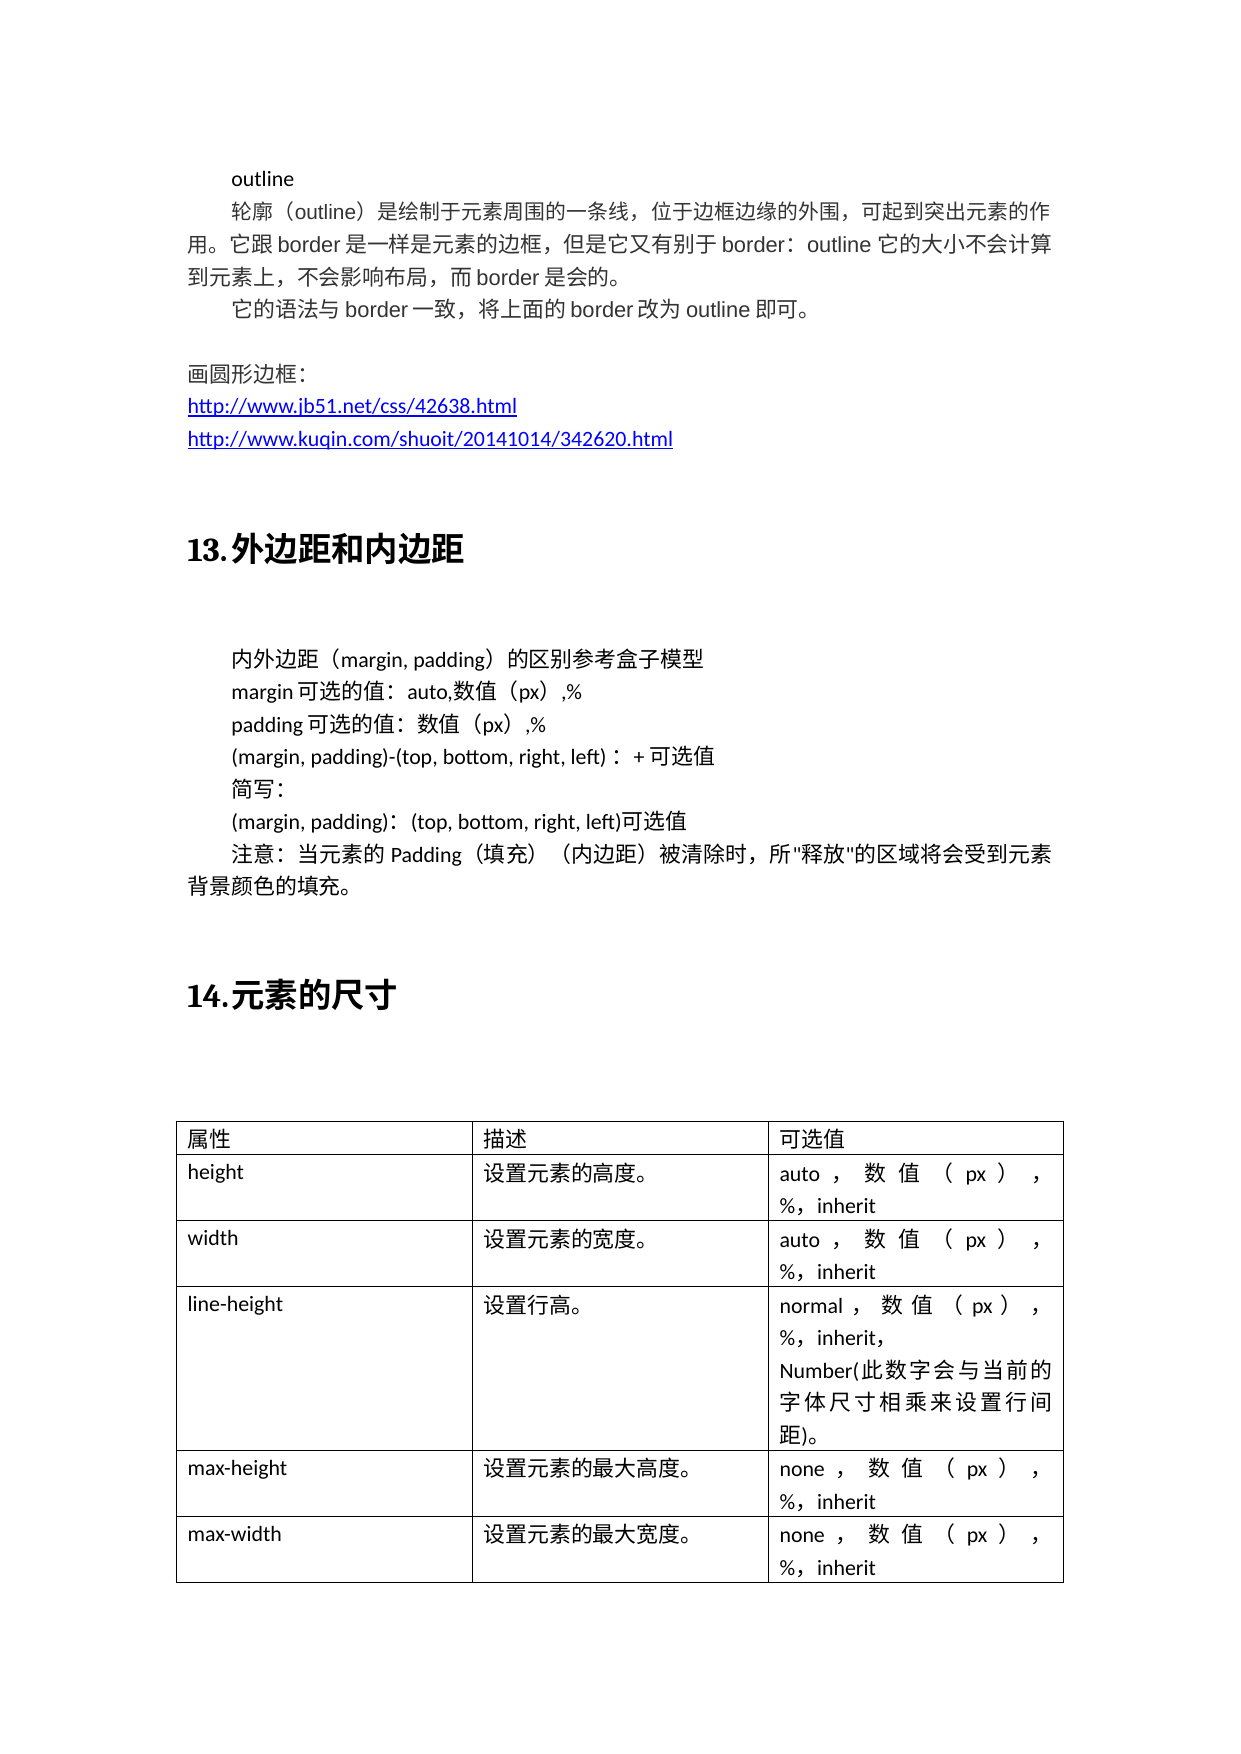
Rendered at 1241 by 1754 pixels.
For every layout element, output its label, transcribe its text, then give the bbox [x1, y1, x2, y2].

subtitle 外边距和内边距 [187, 514, 1053, 579]
text 内外边距（margin, padding）的区别参考盒子模型 [187, 641, 1053, 674]
table_cell max-height [177, 1451, 472, 1516]
table_cell auto，数值（px），%，inherit [769, 1155, 1063, 1220]
text 它的语法与border一致，将上面的border改为outline即可。 [187, 292, 1053, 324]
text http://www.kuqin.com/shuoit/20141014/342620.html [187, 422, 1053, 454]
table_cell line-height [177, 1287, 472, 1450]
table_cell 设置元素的最大宽度。 [473, 1517, 768, 1582]
subtitle 元素的尺寸 [187, 961, 1053, 1026]
text http://www.jb51.net/css/42638.html [187, 389, 1053, 422]
table_cell auto，数值（px），%，inherit [769, 1221, 1063, 1286]
table_cell 设置行高。 [473, 1287, 768, 1450]
table_cell 设置元素的宽度。 [473, 1221, 768, 1286]
table_cell none，数值（px），%，inherit [769, 1517, 1063, 1582]
table_cell none，数值（px），%，inherit [769, 1451, 1063, 1516]
table_cell 设置元素的最大高度。 [473, 1451, 768, 1516]
text 注意：当元素的 Padding（填充）（内边距）被清除时，所"释放"的区域将会受到元素背景颜色的填充。 [187, 836, 1053, 901]
text (margin, padding)：(top, bottom, right, left)可选值 [187, 804, 1053, 836]
table_cell width [177, 1221, 472, 1286]
table_cell height [177, 1155, 472, 1220]
table_header 可选值 [769, 1122, 1063, 1154]
table_cell normal，数值（px），%，inherit， Number(此数字会与当前的字体尺寸相乘来设置行间距)。 [769, 1287, 1063, 1450]
text 画圆形边框： [187, 357, 1053, 389]
text 轮廓（outline）是绘制于元素周围的一条线，位于边框边缘的外围，可起到突出元素的作用。它跟border是一样是元素的边框，但是它又有别于border：outline 它的大小不会计算到元素上，不会影响布局，而border是会的。 [187, 194, 1053, 292]
text margin可选的值：auto,数值（px）,% [187, 674, 1053, 706]
table_cell 设置元素的高度。 [473, 1155, 768, 1220]
table_cell max-width [177, 1517, 472, 1582]
text (margin, padding)-(top, bottom, right, left) ：+ 可选值 [187, 739, 1053, 771]
text 简写： [187, 771, 1053, 804]
table_header 属性 [177, 1122, 472, 1154]
table_header 描述 [473, 1122, 768, 1154]
text padding可选的值：数值（px）,% [187, 706, 1053, 739]
text outline [187, 162, 1053, 194]
